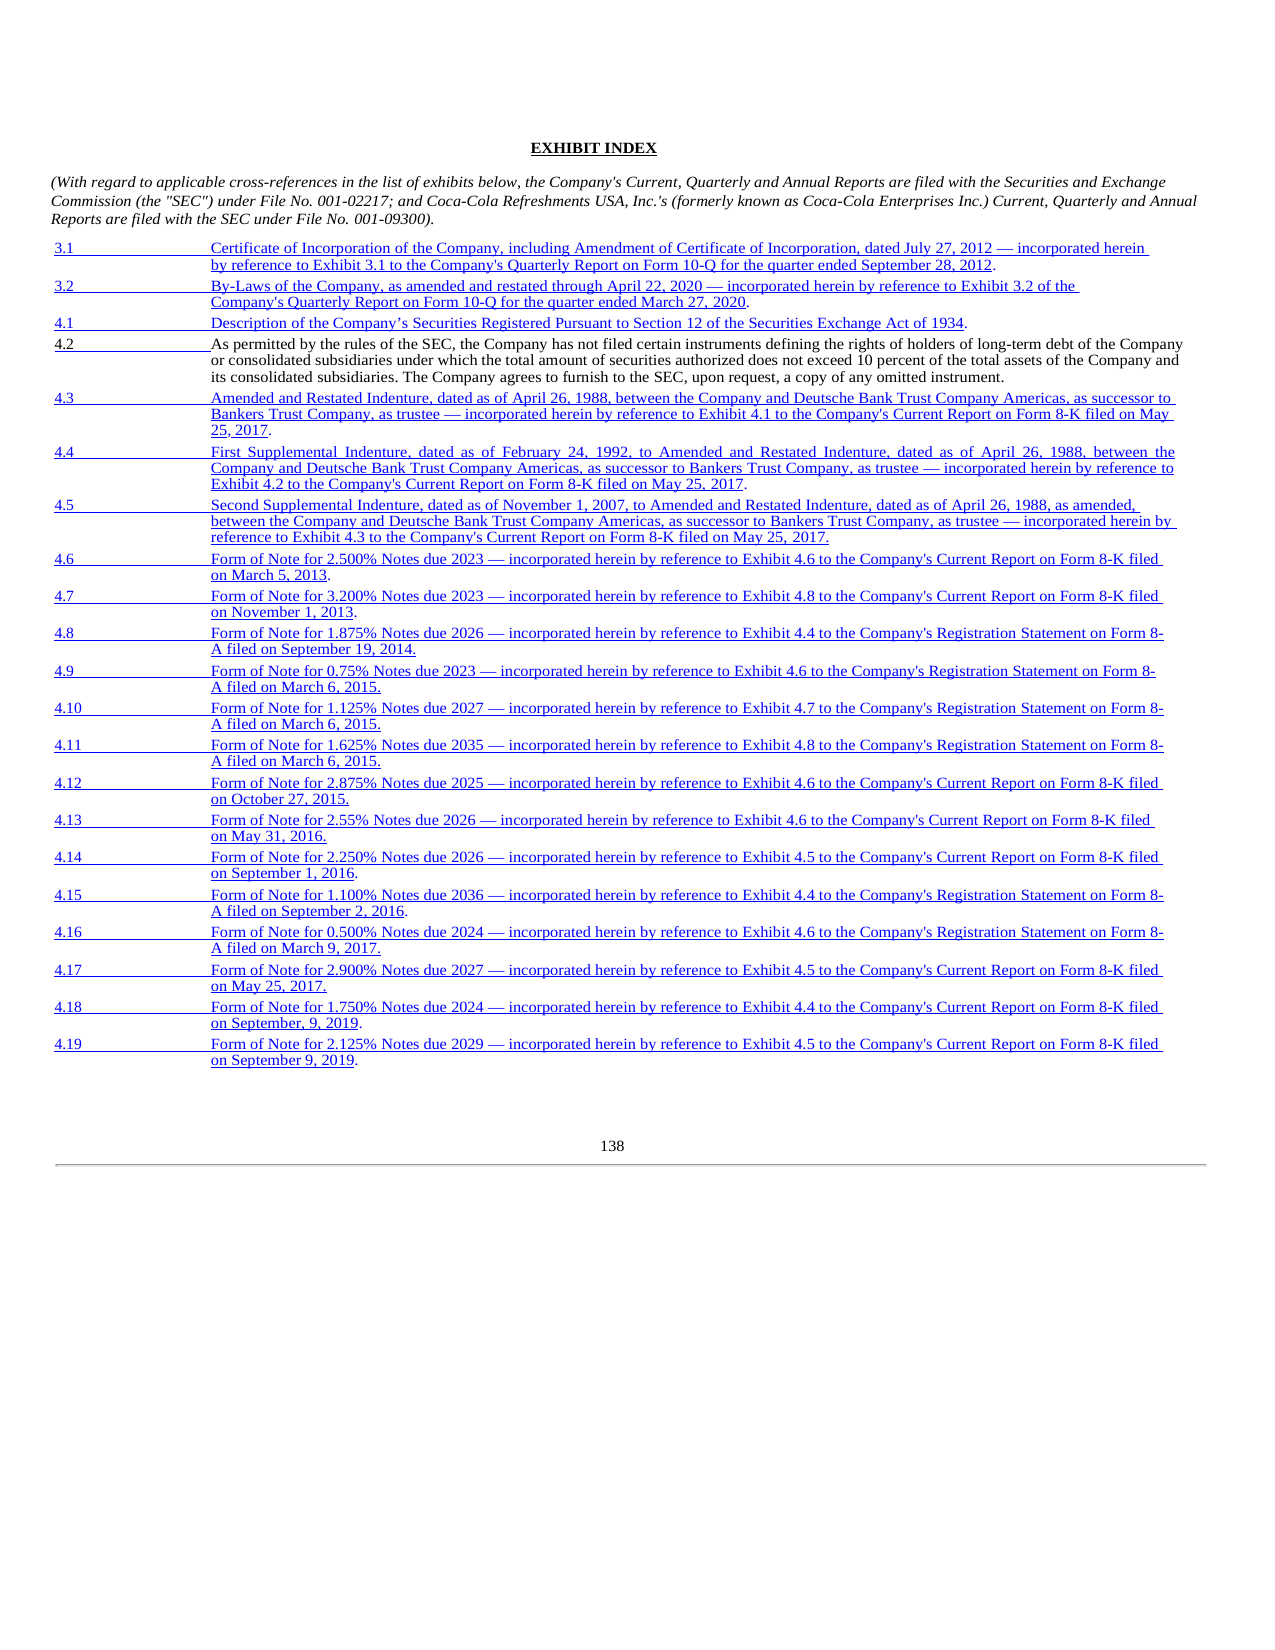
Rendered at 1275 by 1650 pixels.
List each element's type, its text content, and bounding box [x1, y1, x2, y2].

list Form of Note for 2.900% Notes due 2027 — incorporated herein by reference to Exhibit 4.5 to the Company's Current Report on Form 8-K filed on May 25, 2017. [54, 962, 1173, 994]
list Form of Note for 2.500% Notes due 2023 — incorporated herein by reference to Exhibit 4.6 to the Company's Current Report on Form 8-K filed on March 5, 2013. [54, 551, 1173, 583]
list By-Laws of the Company, as amended and restated through April 22, 2020 — incorporated herein by reference to Exhibit 3.2 of the Company's Quarterly Report on Form 10-Q for the quarter ended March 27, 2020. [54, 278, 1146, 311]
list Amended and Restated Indenture, dated as of April 26, 1988, between the Company and Deutsche Bank Trust Company Americas, as successor to Bankers Trust Company, as trustee — incorporated herein by reference to Exhibit 4.1 to the Company's Current Report on Form 8-K filed on May 25, 2017. [54, 391, 1188, 439]
list Form of Note for 1.750% Notes due 2024 — incorporated herein by reference to Exhibit 4.4 to the Company's Current Report on Form 8-K filed on September, 9, 2019. [54, 999, 1173, 1032]
list Form of Note for 2.55% Notes due 2026 — incorporated herein by reference to Exhibit 4.6 to the Company's Current Report on Form 8-K filed on May 31, 2016. [54, 813, 1165, 845]
text 138 [31, 1137, 1193, 1154]
list First Supplemental Indenture, dated as of February 24, 1992, to Amended and Restated Indenture, dated as of April 26, 1988, between the Company and Deutsche Bank Trust Company Americas, as successor to Bankers Trust Company, as trustee — incorporated herein by reference to Exhibit 4.2 to the Company's Current Report on Form 8-K filed on May 25, 2017. [54, 459, 1175, 492]
text (With regard to applicable cross-references in the list of exhibits below, the Company's Current, Quarterly and Annual Reports are filed with the Securities and Exchange Commission (the "SEC") under File No. 001-02217; and Coca-Cola Refreshments USA, Inc.'s (formerly known as Coca-Cola Enterprises Inc.) Current, Quarterly and Annual Reports are filed with the SEC under File No. 001-09300). [51, 173, 1227, 228]
list Form of Note for 1.875% Notes due 2026 — incorporated herein by reference to Exhibit 4.4 to the Company's Registration Statement on Form 8-A filed on September 19, 2014. [54, 626, 1170, 658]
list Form of Note for 2.125% Notes due 2029 — incorporated herein by reference to Exhibit 4.5 to the Company's Current Report on Form 8-K filed on September 9, 2019. [54, 1037, 1173, 1069]
list Description of the Company’s Securities Registered Pursuant to Section 12 of the Securities Exchange Act of 1934. [54, 314, 1227, 332]
list Form of Note for 1.625% Notes due 2035 — incorporated herein by reference to Exhibit 4.8 to the Company's Registration Statement on Form 8-A filed on March 6, 2015. [54, 738, 1170, 770]
list Second Supplemental Indenture, dated as of November 1, 2007, to Amended and Restated Indenture, dated as of April 26, 1988, as amended, between the Company and Deutsche Bank Trust Company Americas, as successor to Bankers Trust Company, as trustee — incorporated herein by reference to Exhibit 4.3 to the Company's Current Report on Form 8-K filed on May 25, 2017. [54, 498, 1188, 546]
text EXHIBIT INDEX [31, 139, 1156, 157]
list Certificate of Incorporation of the Company, including Amendment of Certificate of Incorporation, dated July 27, 2012 — incorporated herein by reference to Exhibit 3.1 to the Company's Quarterly Report on Form 10-Q for the quarter ended September 28, 2012. [54, 241, 1159, 273]
list Form of Note for 1.100% Notes due 2036 — incorporated herein by reference to Exhibit 4.4 to the Company's Registration Statement on Form 8-A filed on September 2, 2016. [54, 887, 1170, 919]
list Form of Note for 0.75% Notes due 2023 — incorporated herein by reference to Exhibit 4.6 to the Company's Registration Statement on Form 8-A filed on March 6, 2015. [54, 663, 1162, 696]
list Form of Note for 2.875% Notes due 2025 — incorporated herein by reference to Exhibit 4.6 to the Company's Current Report on Form 8-K filed on October 27, 2015. [54, 775, 1173, 807]
list Form of Note for 0.500% Notes due 2024 — incorporated herein by reference to Exhibit 4.6 to the Company's Registration Statement on Form 8-A filed on March 9, 2017. [54, 925, 1170, 957]
list Form of Note for 3.200% Notes due 2023 — incorporated herein by reference to Exhibit 4.8 to the Company's Current Report on Form 8-K filed on November 1, 2013. [54, 589, 1173, 621]
list Form of Note for 2.250% Notes due 2026 — incorporated herein by reference to Exhibit 4.5 to the Company's Current Report on Form 8-K filed on September 1, 2016. [54, 850, 1173, 882]
list As permitted by the rules of the SEC, the Company has not filed certain instruments defining the rights of holders of long-term debt of the Company or consolidated subsidiaries under which the total amount of securities authorized does not exceed 10 percent of the total assets of the Company and its consolidated subsidiaries. The Company agrees to furnish to the SEC, upon request, a copy of any omitted instrument. [54, 337, 1195, 385]
list Form of Note for 1.125% Notes due 2027 — incorporated herein by reference to Exhibit 4.7 to the Company's Registration Statement on Form 8-A filed on March 6, 2015. [54, 701, 1170, 733]
